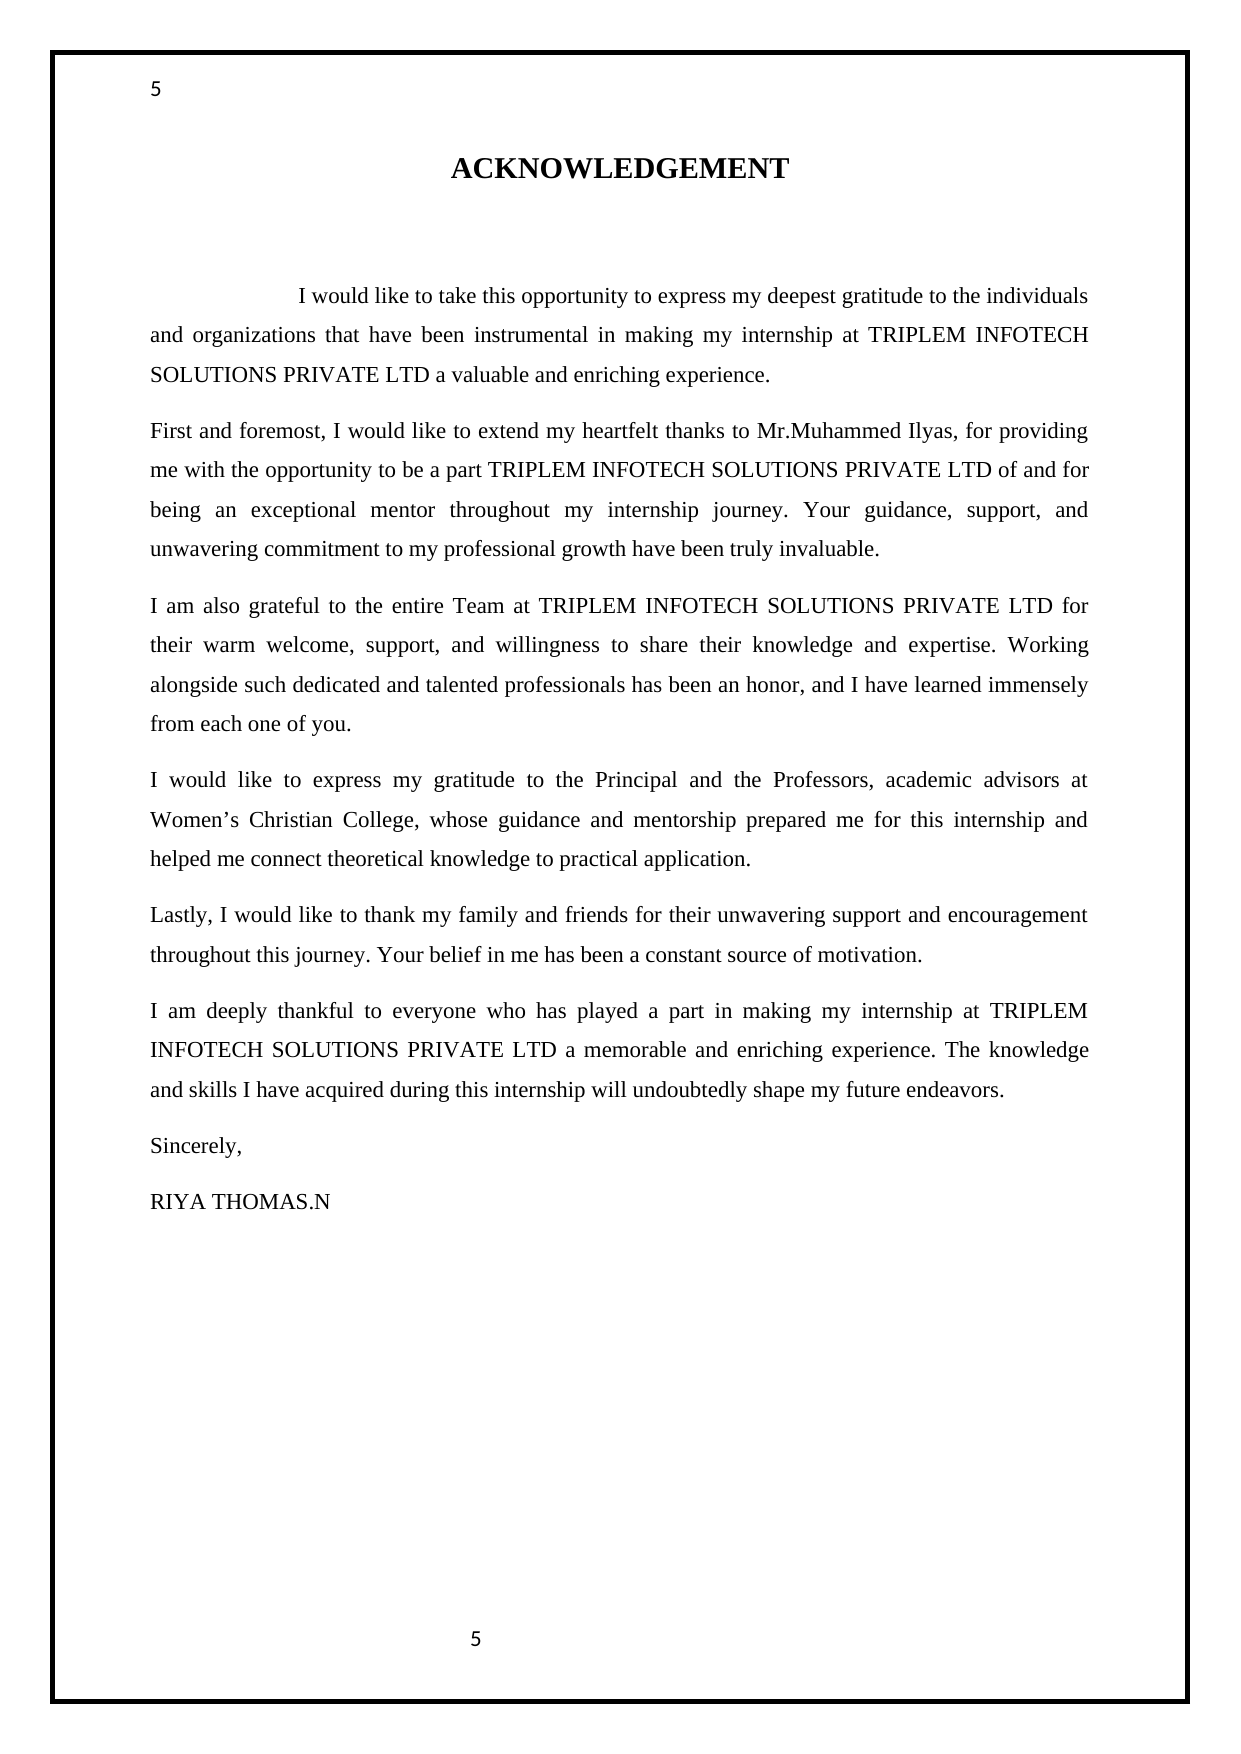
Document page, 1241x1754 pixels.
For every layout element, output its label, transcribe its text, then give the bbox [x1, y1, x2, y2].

text I am deeply thankful to everyone who has played a part in making my internship at TRIPLEM INFOTECH SOLUTIONS PRIVATE LTD a memorable and enriching experience. The knowledge and skills I have acquired during this internship will undoubtedly shape my future endeavors. [150, 997, 1090, 1102]
text I am also grateful to the entire Team at TRIPLEM INFOTECH SOLUTIONS PRIVATE LTD for their warm welcome, support, and willingness to share their knowledge and expertise. Working alongside such dedicated and talented professionals has been an honor, and I have learned immensely from each one of you. [150, 592, 1090, 736]
text RIYA THOMAS.N [150, 1188, 1090, 1214]
text I would like to take this opportunity to express my deepest gratitude to the individuals and organizations that have been instrumental in making my internship at TRIPLEM INFOTECH SOLUTIONS PRIVATE LTD a valuable and enriching experience. [150, 282, 1090, 387]
text Sincerely, [150, 1132, 1090, 1158]
text ACKNOWLEDGEMENT [150, 150, 1090, 185]
text I would like to express my gratitude to the Principal and the Professors, academic advisors at Women’s Christian College, whose guidance and mentorship prepared me for this internship and helped me connect theoretical knowledge to practical application. [150, 766, 1090, 872]
text First and foremost, I would like to extend my heartfelt thanks to Mr.Muhammed Ilyas, for providing me with the opportunity to be a part TRIPLEM INFOTECH SOLUTIONS PRIVATE LTD of and for being an exceptional mentor throughout my internship journey. Your guidance, support, and unwavering commitment to my professional growth have been truly invaluable. [150, 417, 1090, 562]
text Lastly, I would like to thank my family and friends for their unwavering support and encouragement throughout this journey. Your belief in me has been a constant source of motivation. [150, 901, 1090, 967]
